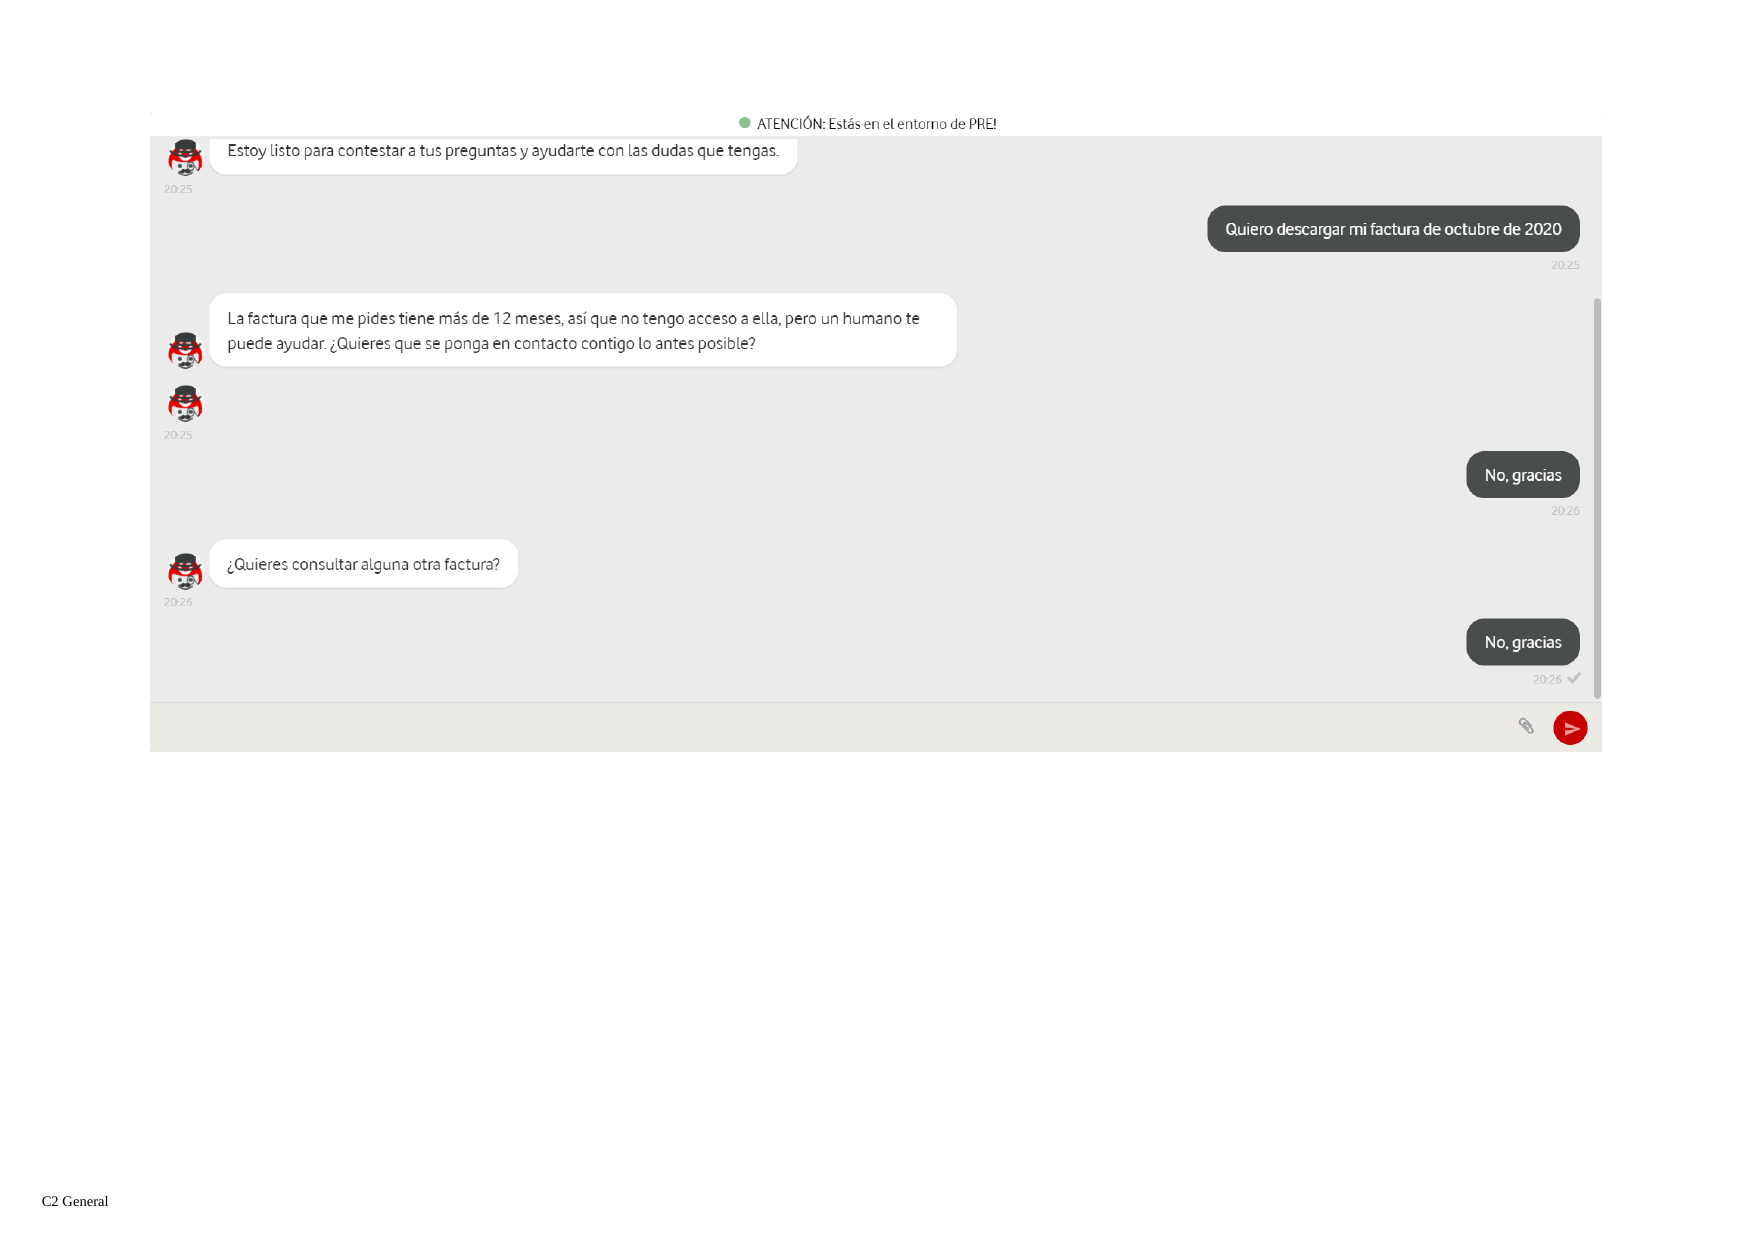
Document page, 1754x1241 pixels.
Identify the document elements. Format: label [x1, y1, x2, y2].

picture [150, 112, 1603, 752]
